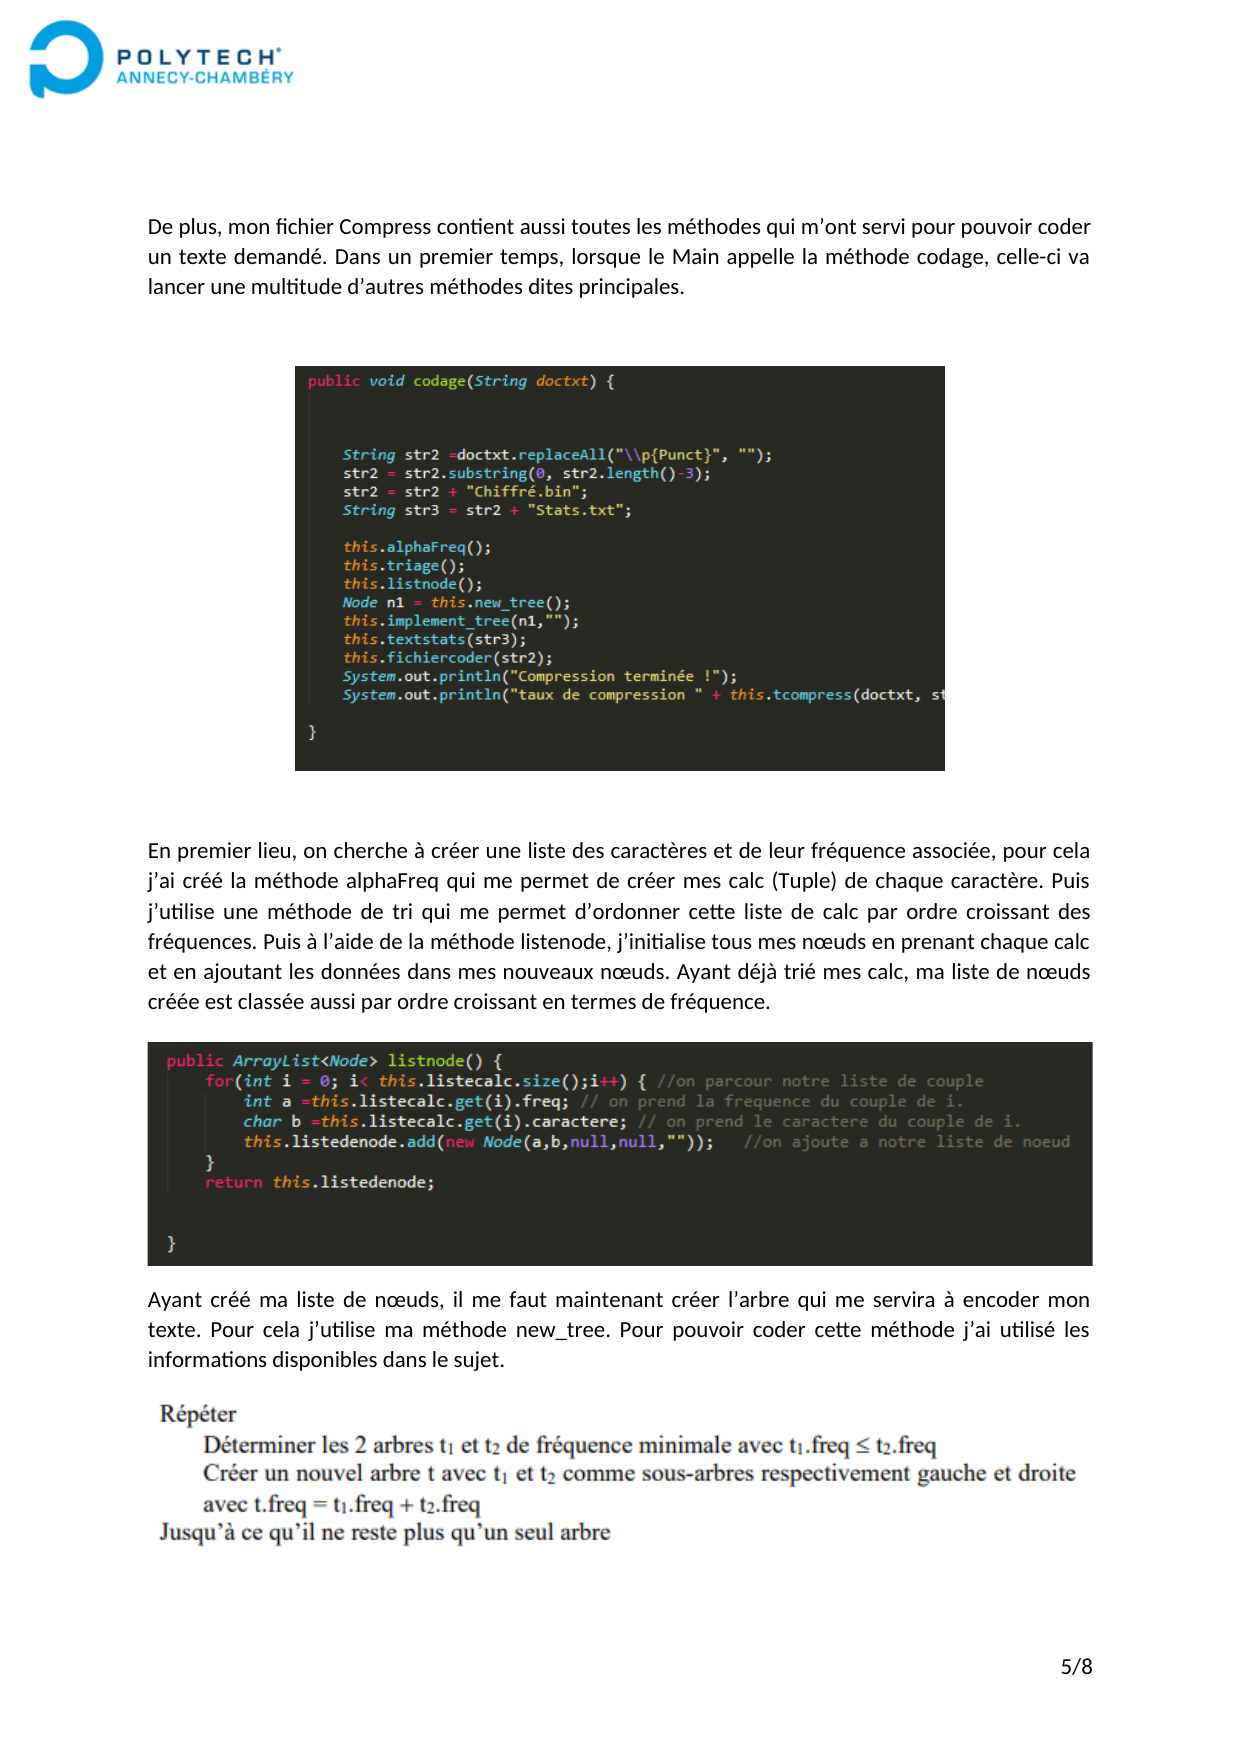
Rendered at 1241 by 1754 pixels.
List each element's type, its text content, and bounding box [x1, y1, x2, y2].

picture [147, 1042, 1093, 1266]
picture [147, 1392, 1093, 1565]
text Ayant créé ma liste de nœuds, il me faut maintenant créer l’arbre qui me servira à encoder mon texte. Pour cela j’utilise ma méthode new_tree. Pour pouvoir coder cette méthode j’ai utilisé les informations disponibles dans le sujet. [148, 1285, 1092, 1373]
picture [295, 366, 945, 771]
text En premier lieu, on cherche à créer une liste des caractères et de leur fréquence associée, pour cela j’ai créé la méthode alphaFreq qui me permet de créer mes calc (Tuple) de chaque caractère. Puis j’utilise une méthode de tri qui me permet d’ordonner cette liste de calc par ordre croissant des fréquences. Puis à l’aide de la méthode listenode, j’initialise tous mes nœuds en prenant chaque calc et en ajoutant les données dans mes nouveaux nœuds. Ayant déjà trié mes calc, ma liste de nœuds créée est classée aussi par ordre croissant en termes de fréquence. [148, 836, 1092, 1016]
picture [0, 0, 297, 181]
text De plus, mon fichier Compress contient aussi toutes les méthodes qui m’ont servi pour pouvoir coder un texte demandé. Dans un premier temps, lorsque le Main appelle la méthode codage, celle-ci va lancer une multitude d’autres méthodes dites principales. [148, 212, 1092, 300]
